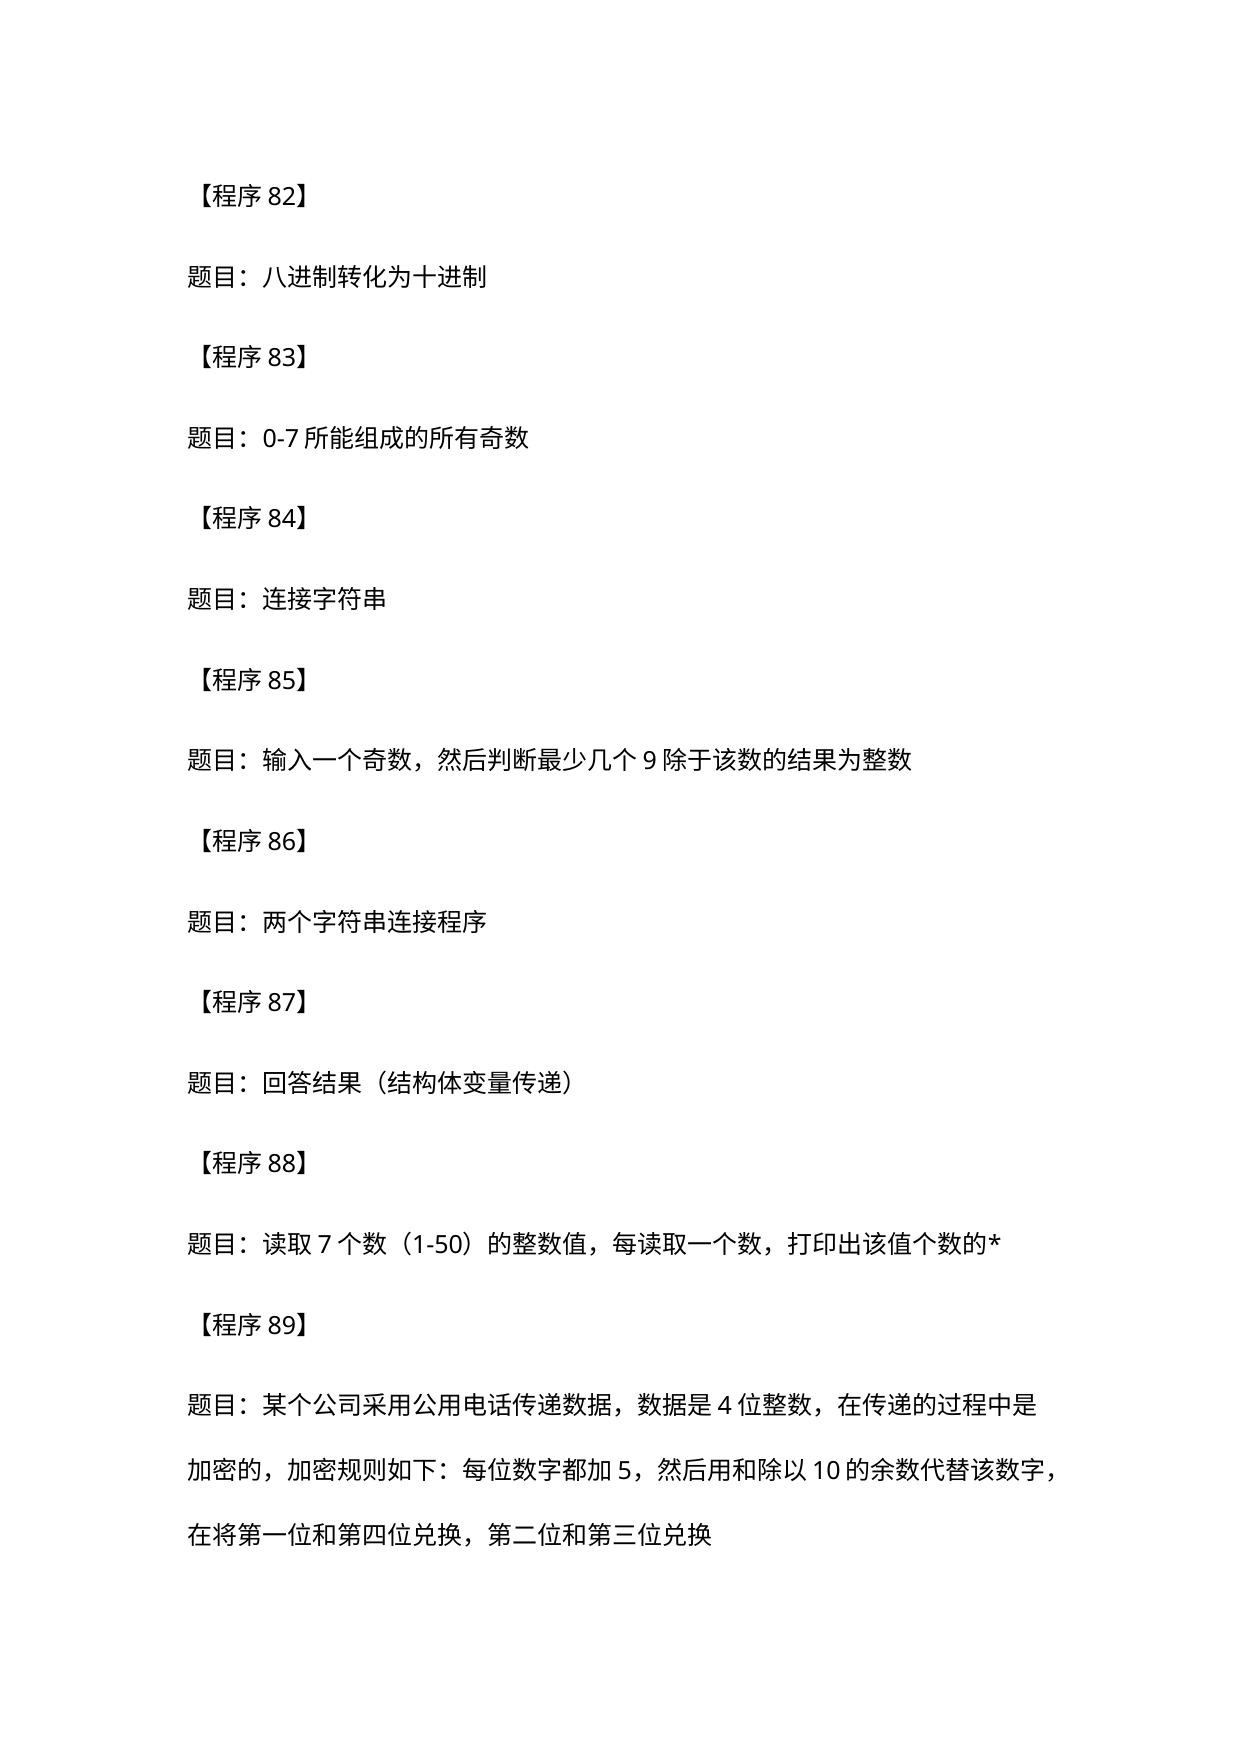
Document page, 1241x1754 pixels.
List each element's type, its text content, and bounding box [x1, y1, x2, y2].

text 题目：输入一个奇数，然后判断最少几个9除于该数的结果为整数 [187, 726, 1053, 791]
text 题目：读取7个数（1-50）的整数值，每读取一个数，打印出该值个数的* [187, 1210, 1053, 1275]
text 【程序85】 [187, 646, 1053, 711]
text 【程序86】 [187, 807, 1053, 872]
text 【程序83】 [187, 323, 1053, 388]
text 题目：两个字符串连接程序 [187, 888, 1053, 953]
text 【程序89】 [187, 1291, 1053, 1356]
text 题目：回答结果（结构体变量传递） [187, 1049, 1053, 1114]
text 题目：连接字符串 [187, 565, 1053, 630]
text 题目：某个公司采用公用电话传递数据，数据是4位整数，在传递的过程中是加密的，加密规则如下：每位数字都加5，然后用和除以10的余数代替该数字，在将第一位和第四位兑换，第二位和第三位兑换 [187, 1371, 1053, 1566]
text 题目：0-7所能组成的所有奇数 [187, 404, 1053, 469]
text 【程序82】 [187, 162, 1053, 227]
text 【程序88】 [187, 1129, 1053, 1194]
text 题目：八进制转化为十进制 [187, 243, 1053, 308]
text 【程序87】 [187, 968, 1053, 1033]
text 【程序84】 [187, 484, 1053, 549]
